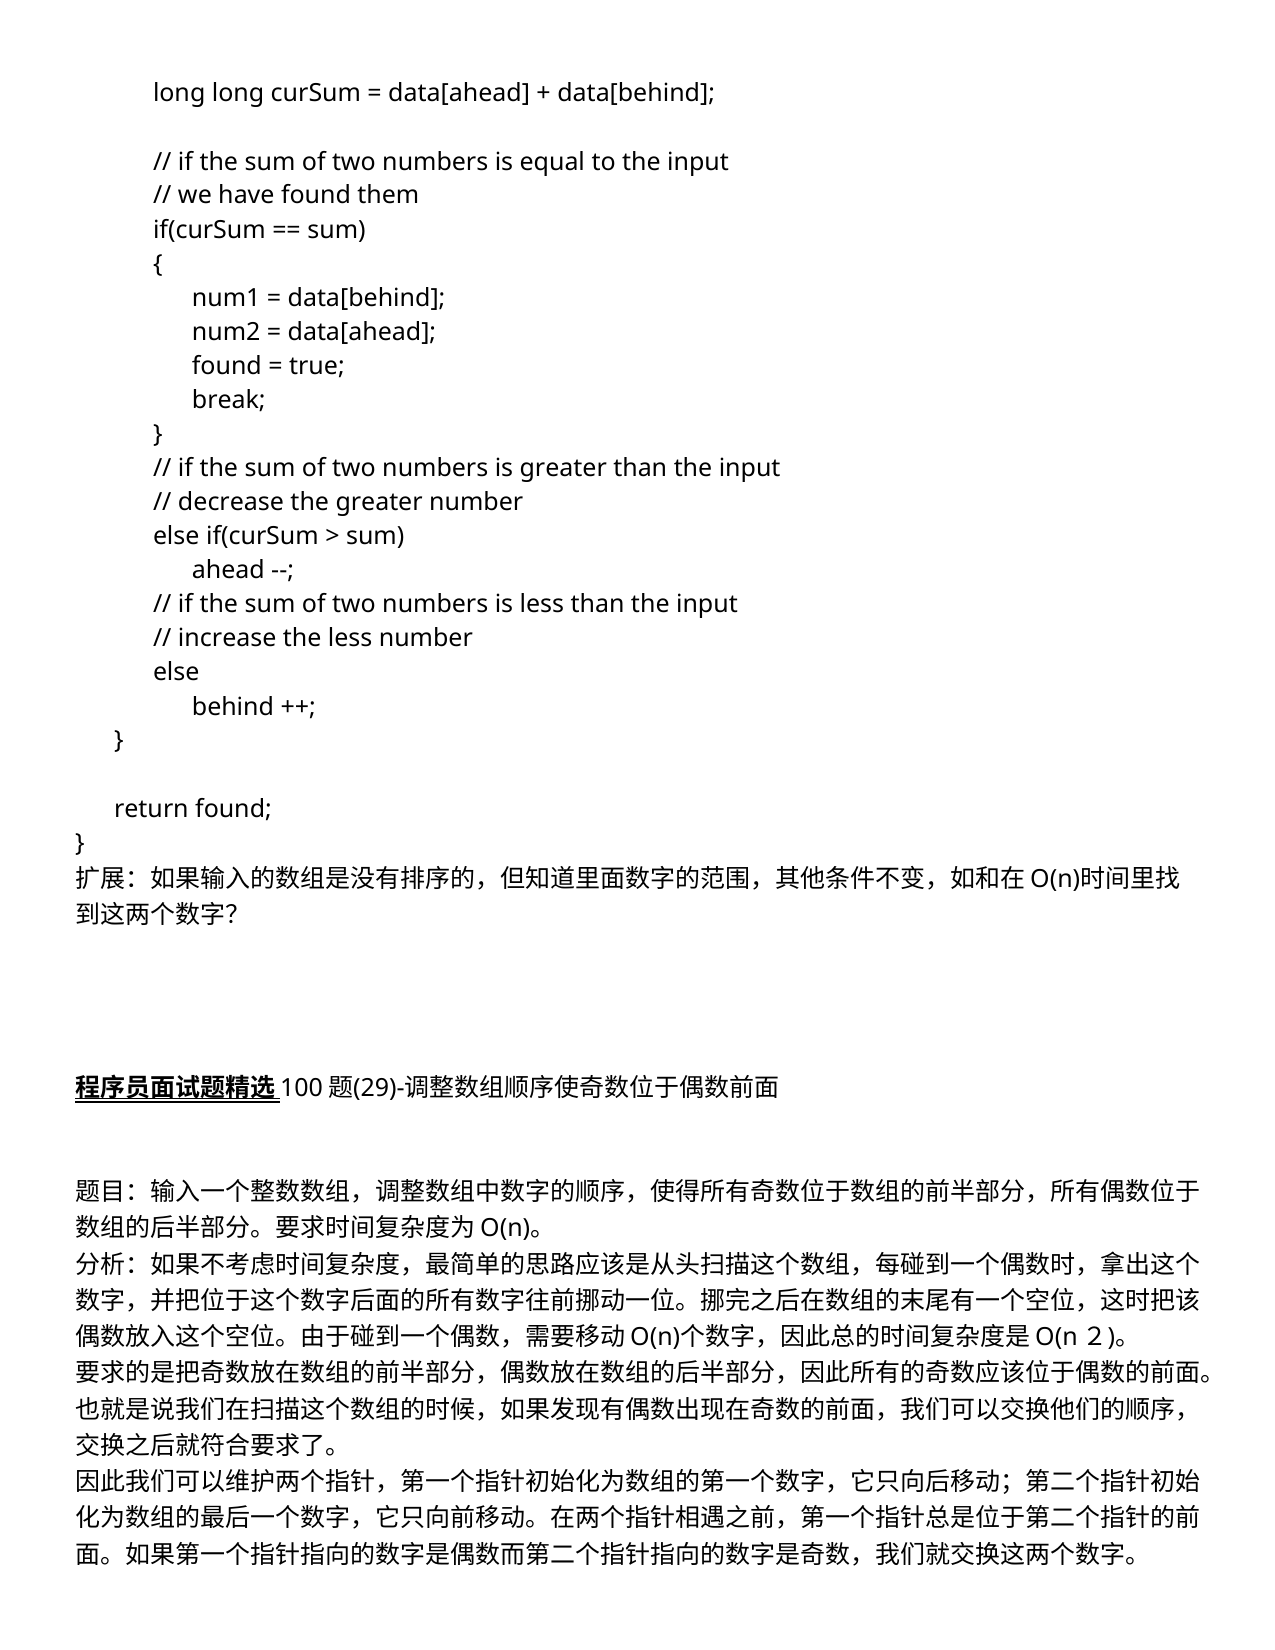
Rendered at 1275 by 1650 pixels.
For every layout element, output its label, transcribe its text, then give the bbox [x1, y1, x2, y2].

text 题目：输入一个整数数组，调整数组中数字的顺序，使得所有奇数位于数组的前半部分，所有偶数位于数组的后半部分。要求时间复杂度为O(n)。 [75, 1172, 1200, 1244]
text num2 = data[ahead]; [75, 313, 1200, 347]
text { [75, 245, 1200, 279]
text 程序员面试题精选100题(29)-调整数组顺序使奇数位于偶数前面 [75, 1067, 1200, 1103]
text long long curSum = data[ahead] + data[behind]; [75, 75, 1200, 109]
text } [75, 722, 1200, 756]
text break; [75, 382, 1200, 416]
text // if the sum of two numbers is equal to the input [75, 143, 1200, 177]
text return found; [75, 790, 1200, 824]
text else [75, 654, 1200, 688]
text if(curSum == sum) [75, 211, 1200, 245]
text 分析：如果不考虑时间复杂度，最简单的思路应该是从头扫描这个数组，每碰到一个偶数时，拿出这个数字，并把位于这个数字后面的所有数字往前挪动一位。挪完之后在数组的末尾有一个空位，这时把该偶数放入这个空位。由于碰到一个偶数，需要移动O(n)个数字，因此总的时间复杂度是O(n２)。 [75, 1244, 1200, 1353]
text // if the sum of two numbers is less than the input [75, 586, 1200, 620]
text 扩展：如果输入的数组是没有排序的，但知道里面数字的范围，其他条件不变，如和在O(n)时间里找到这两个数字？ [75, 858, 1200, 931]
text // decrease the greater number [75, 484, 1200, 518]
text behind ++; [75, 688, 1200, 722]
text } [75, 824, 1200, 858]
text found = true; [75, 347, 1200, 382]
text else if(curSum > sum) [75, 518, 1200, 552]
text // if the sum of two numbers is greater than the input [75, 450, 1200, 484]
text ahead --; [75, 552, 1200, 586]
text 要求的是把奇数放在数组的前半部分，偶数放在数组的后半部分，因此所有的奇数应该位于偶数的前面。也就是说我们在扫描这个数组的时候，如果发现有偶数出现在奇数的前面，我们可以交换他们的顺序，交换之后就符合要求了。 [75, 1353, 1200, 1462]
text 因此我们可以维护两个指针，第一个指针初始化为数组的第一个数字，它只向后移动；第二个指针初始化为数组的最后一个数字，它只向前移动。在两个指针相遇之前，第一个指针总是位于第二个指针的前面。如果第一个指针指向的数字是偶数而第二个指针指向的数字是奇数，我们就交换这两个数字。 [75, 1462, 1200, 1570]
text } [75, 416, 1200, 450]
text num1 = data[behind]; [75, 279, 1200, 313]
text // we have found them [75, 177, 1200, 211]
text // increase the less number [75, 620, 1200, 654]
